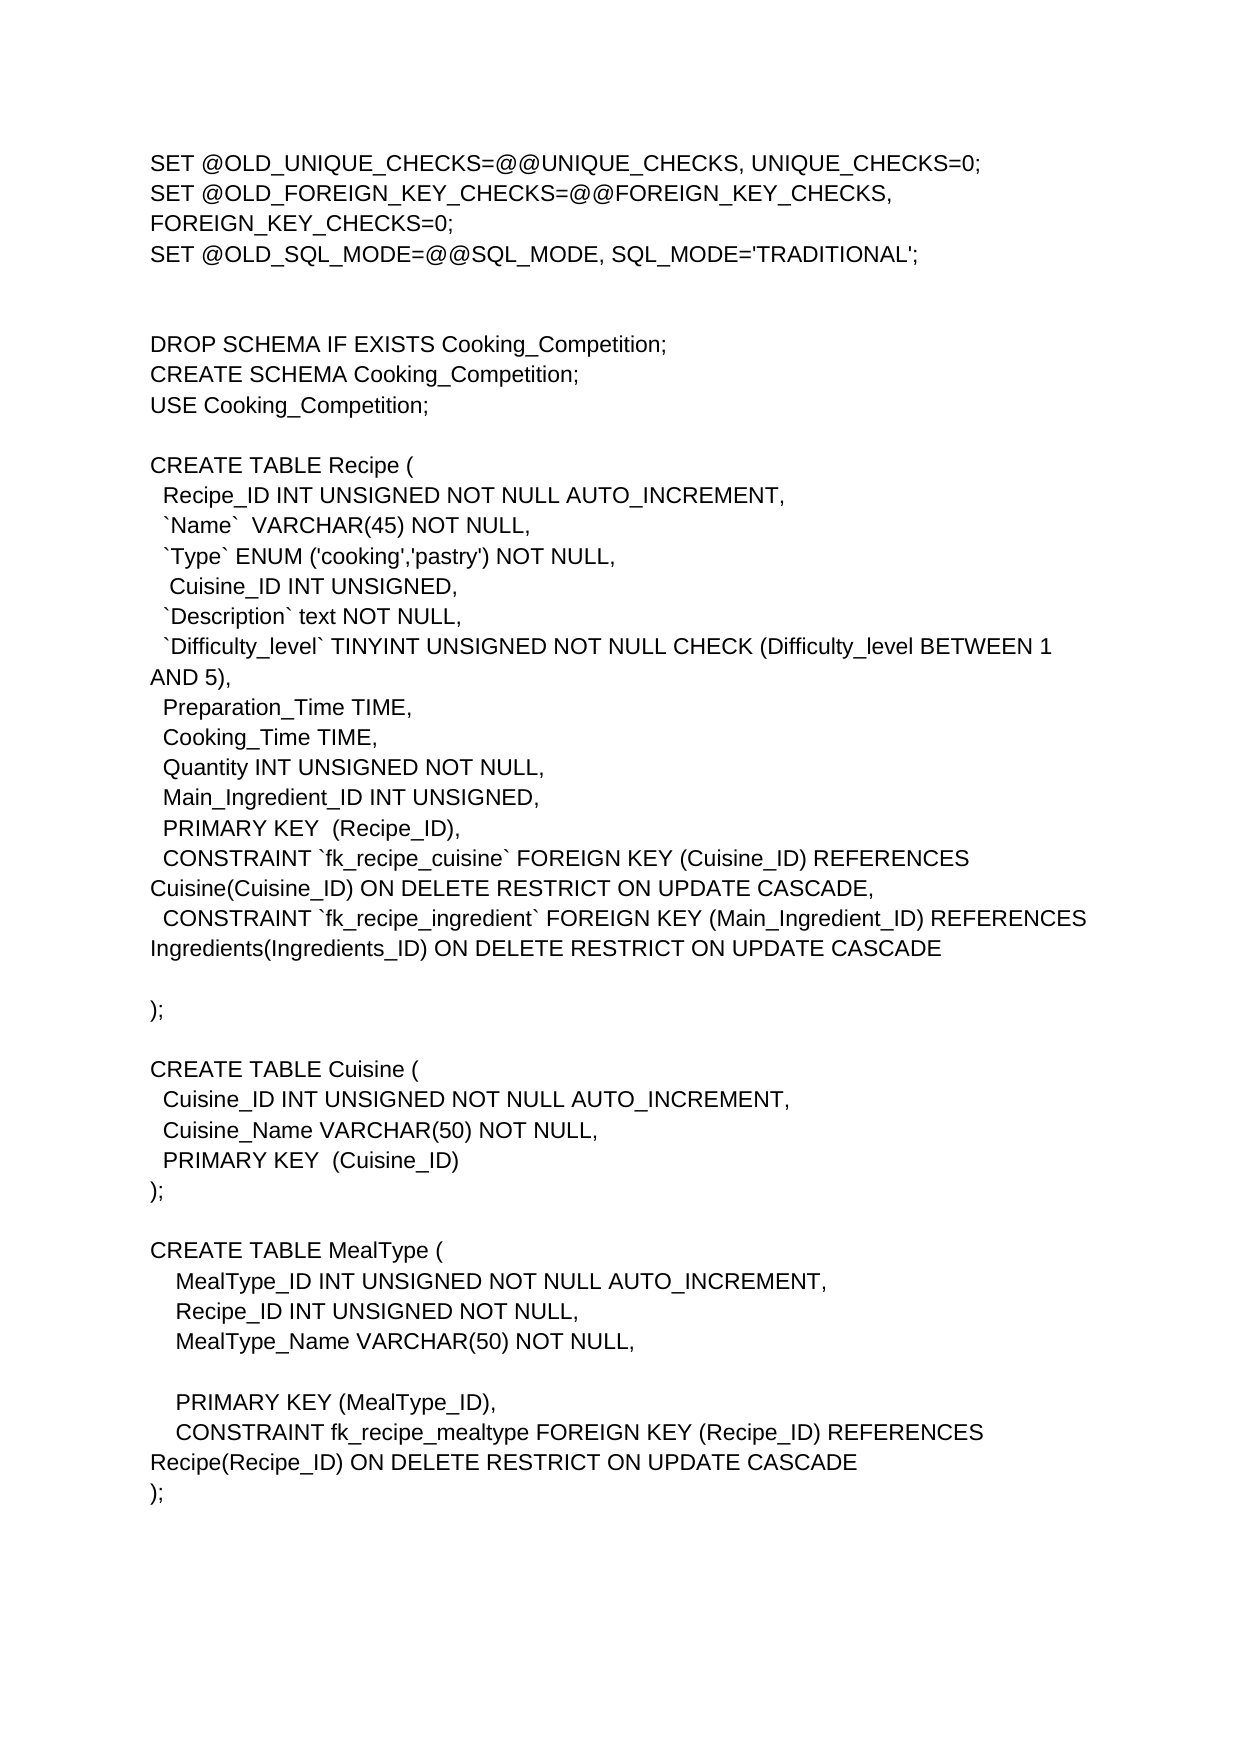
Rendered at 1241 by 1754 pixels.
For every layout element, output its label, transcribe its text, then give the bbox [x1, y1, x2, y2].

text USE Cooking_Competition; [150, 392, 1090, 418]
text Cuisine_Name VARCHAR(50) NOT NULL, [150, 1117, 1090, 1143]
text Recipe_ID INT UNSIGNED NOT NULL, [150, 1298, 1090, 1324]
text MealType_Name VARCHAR(50) NOT NULL, [150, 1328, 1090, 1354]
text CONSTRAINT fk_recipe_mealtype FOREIGN KEY (Recipe_ID) REFERENCES Recipe(Recipe_ID) ON DELETE RESTRICT ON UPDATE CASCADE [150, 1419, 1090, 1475]
text CREATE SCHEMA Cooking_Competition; [150, 361, 1090, 388]
text SET @OLD_FOREIGN_KEY_CHECKS=@@FOREIGN_KEY_CHECKS, FOREIGN_KEY_CHECKS=0; [150, 180, 1090, 237]
text Recipe_ID INT UNSIGNED NOT NULL AUTO_INCREMENT, [150, 482, 1090, 509]
text Cuisine_ID INT UNSIGNED NOT NULL AUTO_INCREMENT, [150, 1086, 1090, 1113]
text PRIMARY KEY (MealType_ID), [150, 1388, 1090, 1415]
text `Description` text NOT NULL, [150, 603, 1090, 629]
text DROP SCHEMA IF EXISTS Cooking_Competition; [150, 331, 1090, 358]
text SET @OLD_SQL_MODE=@@SQL_MODE, SQL_MODE='TRADITIONAL'; [150, 241, 1090, 267]
text Main_Ingredient_ID INT UNSIGNED, [150, 784, 1090, 811]
text MealType_ID INT UNSIGNED NOT NULL AUTO_INCREMENT, [150, 1268, 1090, 1294]
text Quantity INT UNSIGNED NOT NULL, [150, 754, 1090, 781]
text ); [150, 1177, 1090, 1203]
text CREATE TABLE Cuisine ( [150, 1056, 1090, 1083]
text PRIMARY KEY (Recipe_ID), [150, 814, 1090, 841]
text SET @OLD_UNIQUE_CHECKS=@@UNIQUE_CHECKS, UNIQUE_CHECKS=0; [150, 150, 1090, 176]
text `Difficulty_level` TINYINT UNSIGNED NOT NULL CHECK (Difficulty_level BETWEEN 1 AND 5), [150, 633, 1090, 690]
text CREATE TABLE Recipe ( [150, 452, 1090, 478]
text Cooking_Time TIME, [150, 724, 1090, 750]
text CREATE TABLE MealType ( [150, 1237, 1090, 1264]
text CONSTRAINT `fk_recipe_ingredient` FOREIGN KEY (Main_Ingredient_ID) REFERENCES Ingredients(Ingredients_ID) ON DELETE RESTRICT ON UPDATE CASCADE [150, 905, 1090, 962]
text ); [150, 996, 1090, 1022]
text Preparation_Time TIME, [150, 694, 1090, 720]
text Cuisine_ID INT UNSIGNED, [150, 573, 1090, 599]
text `Name` VARCHAR(45) NOT NULL, [150, 512, 1090, 539]
text `Type` ENUM ('cooking','pastry') NOT NULL, [150, 543, 1090, 569]
text PRIMARY KEY (Cuisine_ID) [150, 1147, 1090, 1173]
text CONSTRAINT `fk_recipe_cuisine` FOREIGN KEY (Cuisine_ID) REFERENCES Cuisine(Cuisine_ID) ON DELETE RESTRICT ON UPDATE CASCADE, [150, 845, 1090, 901]
text ); [150, 1479, 1090, 1506]
